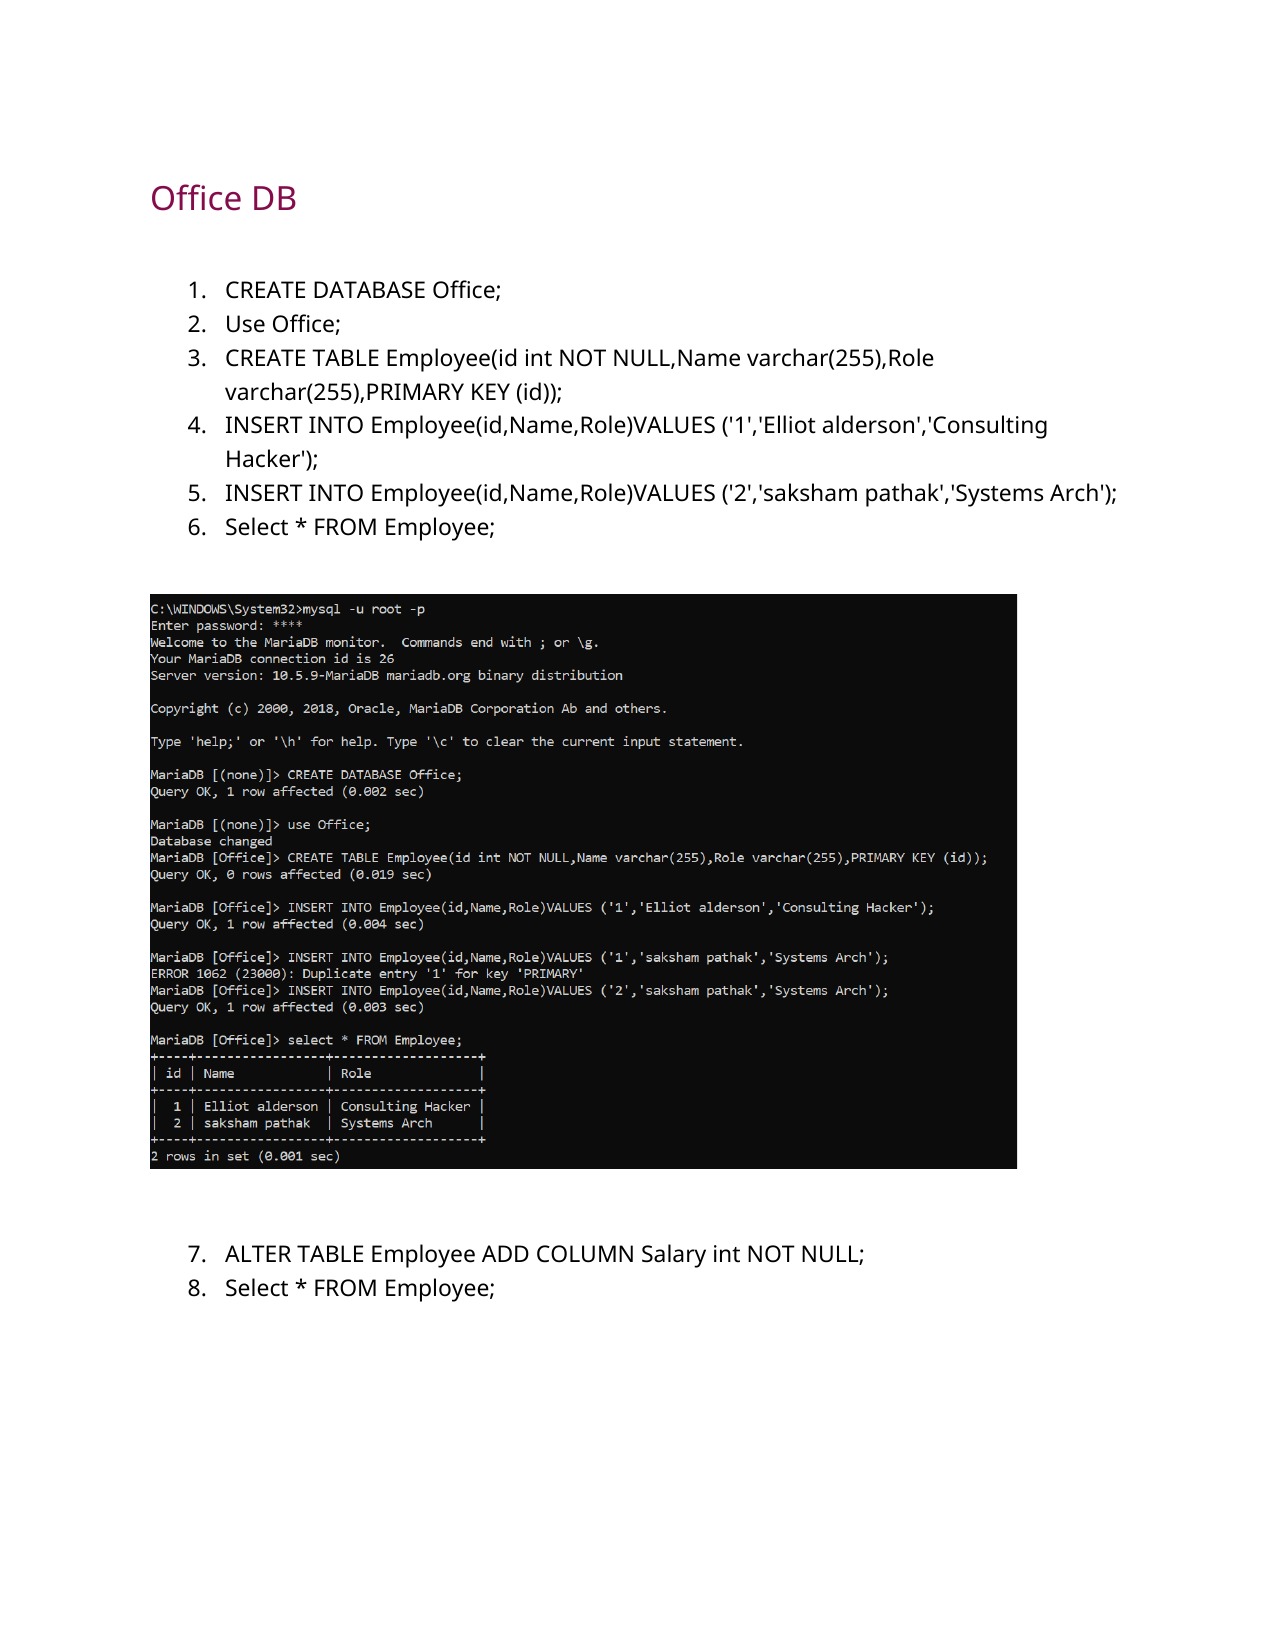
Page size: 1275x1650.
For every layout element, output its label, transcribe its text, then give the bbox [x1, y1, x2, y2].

list Select * FROM Employee; [187, 511, 1125, 542]
list CREATE DATABASE Office; [187, 274, 1125, 306]
list Use Office; [187, 308, 1125, 339]
list CREATE TABLE Employee(id int NOT NULL,Name varchar(255),Role varchar(255),PRIMARY KEY (id)); [187, 342, 1125, 407]
subtitle Office DB [150, 175, 1125, 220]
list ALTER TABLE Employee ADD COLUMN Salary int NOT NULL; [187, 1238, 1125, 1269]
list INSERT INTO Employee(id,Name,Role)VALUES ('2','saksham pathak','Systems Arch'); [187, 477, 1125, 508]
picture [150, 594, 1018, 1169]
list Select * FROM Employee; [187, 1272, 1125, 1303]
list INSERT INTO Employee(id,Name,Role)VALUES ('1','Elliot alderson','Consulting Hacker'); [187, 409, 1125, 474]
